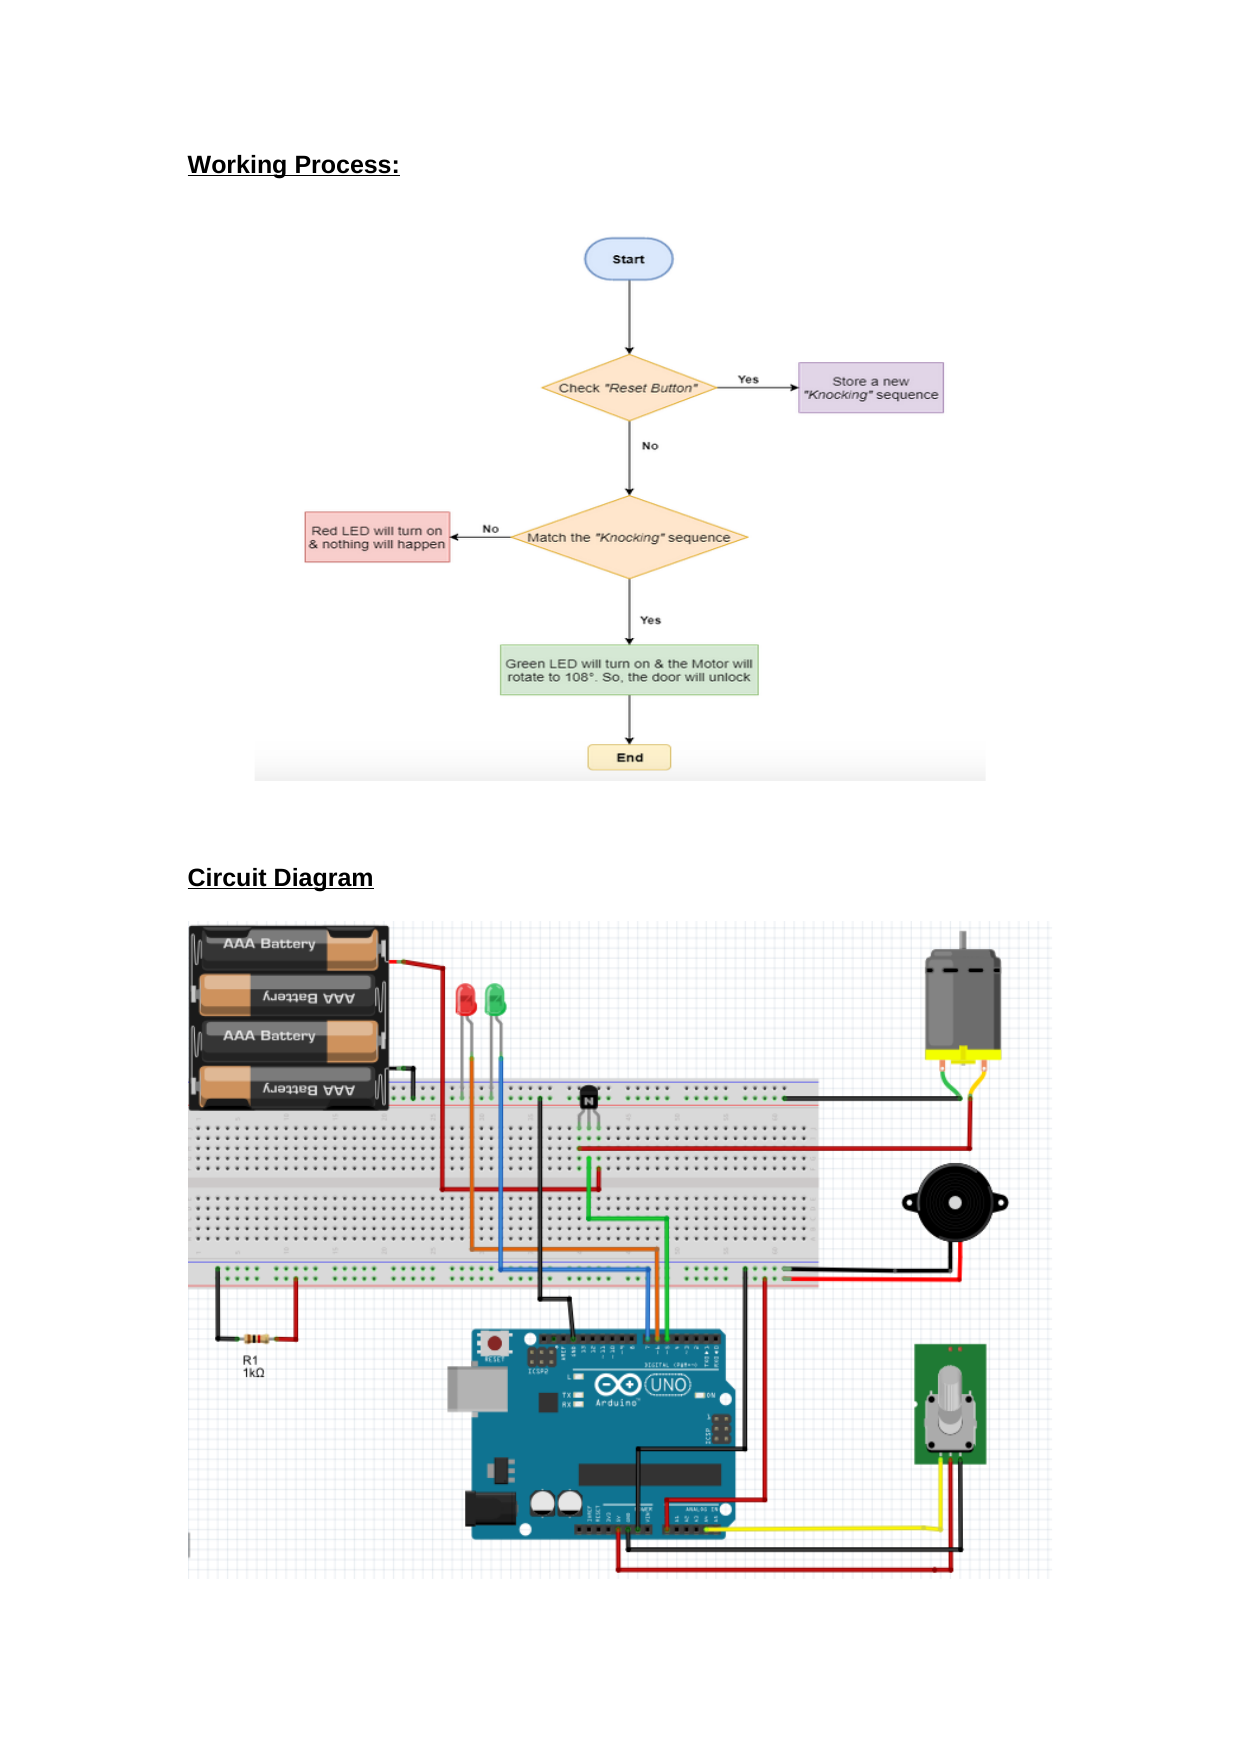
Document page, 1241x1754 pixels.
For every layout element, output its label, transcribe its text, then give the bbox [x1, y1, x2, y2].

text Circuit Diagram [187, 863, 1053, 892]
text Working Process: [187, 150, 1053, 179]
picture [188, 921, 1053, 1579]
picture [254, 207, 986, 781]
